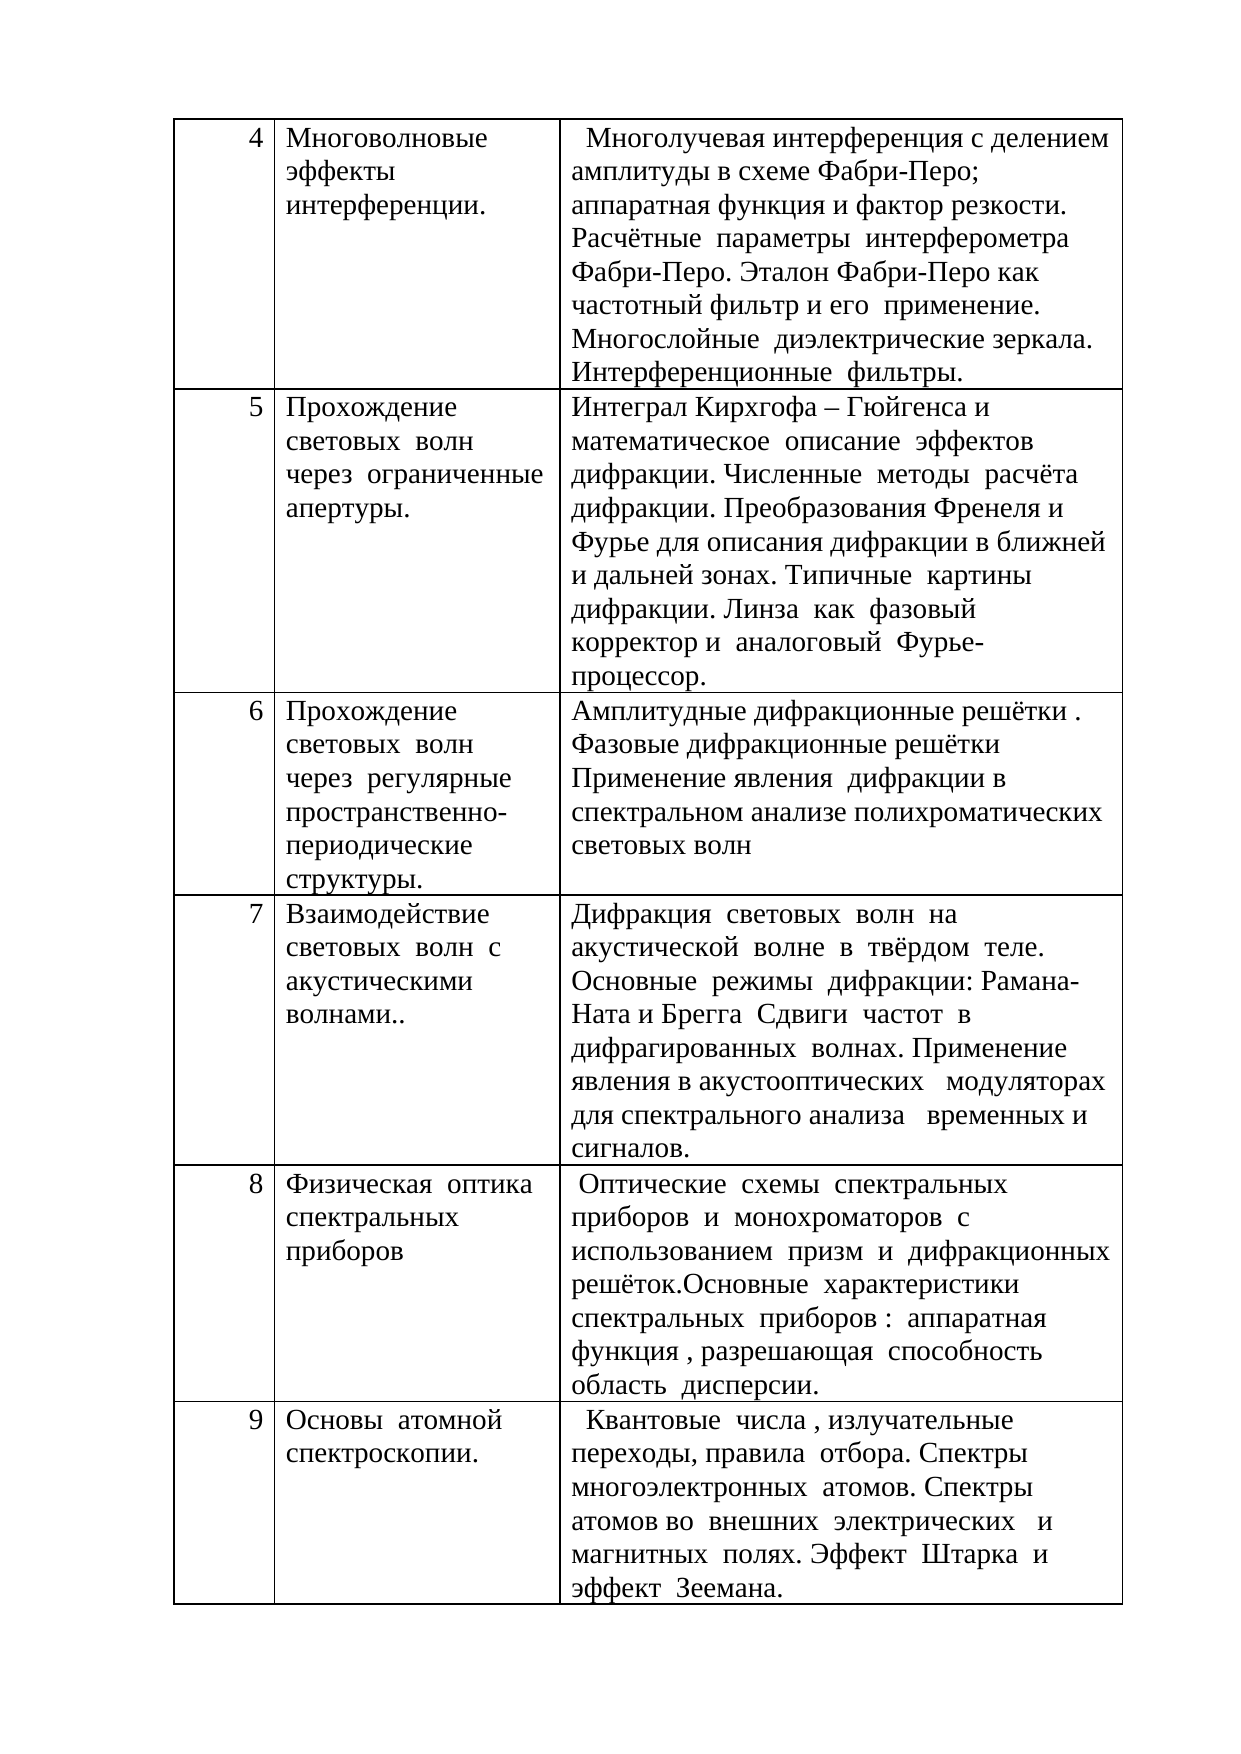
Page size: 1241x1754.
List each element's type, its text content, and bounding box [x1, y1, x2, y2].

table_cell Прохождение световых волн через ограниченные апертуры. [275, 390, 559, 691]
table_cell Взаимодействие световых волн с акустическими волнами.. [275, 896, 559, 1164]
table_cell Амплитудные дифракционные решётки . Фазовые дифракционные решётки Применение явления дифракции в спектральном анализе полихроматических световых волн [561, 693, 1122, 894]
table_cell 5 [175, 390, 274, 691]
table_cell 8 [175, 1166, 274, 1401]
table_cell 7 [175, 896, 274, 1164]
table_cell Интеграл Кирхгофа – Гюйгенса и математическое описание эффектов дифракции. Численные методы расчёта дифракции. Преобразования Френеля и Фурье для описания дифракции в ближней и дальней зонах. Типичные картины дифракции. Линза как фазовый корректор и аналоговый Фурье-процессор. [561, 390, 1122, 691]
table_cell Дифракция световых волн на акустической волне в твёрдом теле. Основные режимы дифракции: Рамана-Ната и Брегга Сдвиги частот в дифрагированных волнах. Применение явления в акустооптических модуляторах для спектрального анализа временных и сигналов. [561, 896, 1122, 1164]
table_cell Основы атомной спектроскопии. [275, 1402, 559, 1603]
table_cell Многолучевая интерференция с делением амплитуды в схеме Фабри-Перо; аппаратная функция и фактор резкости. Расчётные параметры интерферометра Фабри-Перо. Эталон Фабри-Перо как частотный фильтр и его применение. Многослойные диэлектрические зеркала. Интерференционные фильтры. [561, 120, 1122, 388]
table_cell 4 [175, 120, 274, 388]
table_cell Многоволновые эффекты интерференции. [275, 120, 559, 388]
table_cell Физическая оптика спектральных приборов [275, 1166, 559, 1401]
table_cell Квантовые числа , излучательные переходы, правила отбора. Спектры многоэлектронных атомов. Спектры атомов во внешних электрических и магнитных полях. Эффект Штарка и эффект Зеемана. [561, 1402, 1122, 1603]
table_cell Оптические схемы спектральных приборов и монохроматоров с использованием призм и дифракционных решёток.Основные характеристики спектральных приборов : аппаратная функция , разрешающая способность область дисперсии. [561, 1166, 1122, 1401]
table_cell 9 [175, 1402, 274, 1603]
table_cell Прохождение световых волн через регулярные пространственно-периодические структуры. [275, 693, 559, 894]
table_cell 6 [175, 693, 274, 894]
